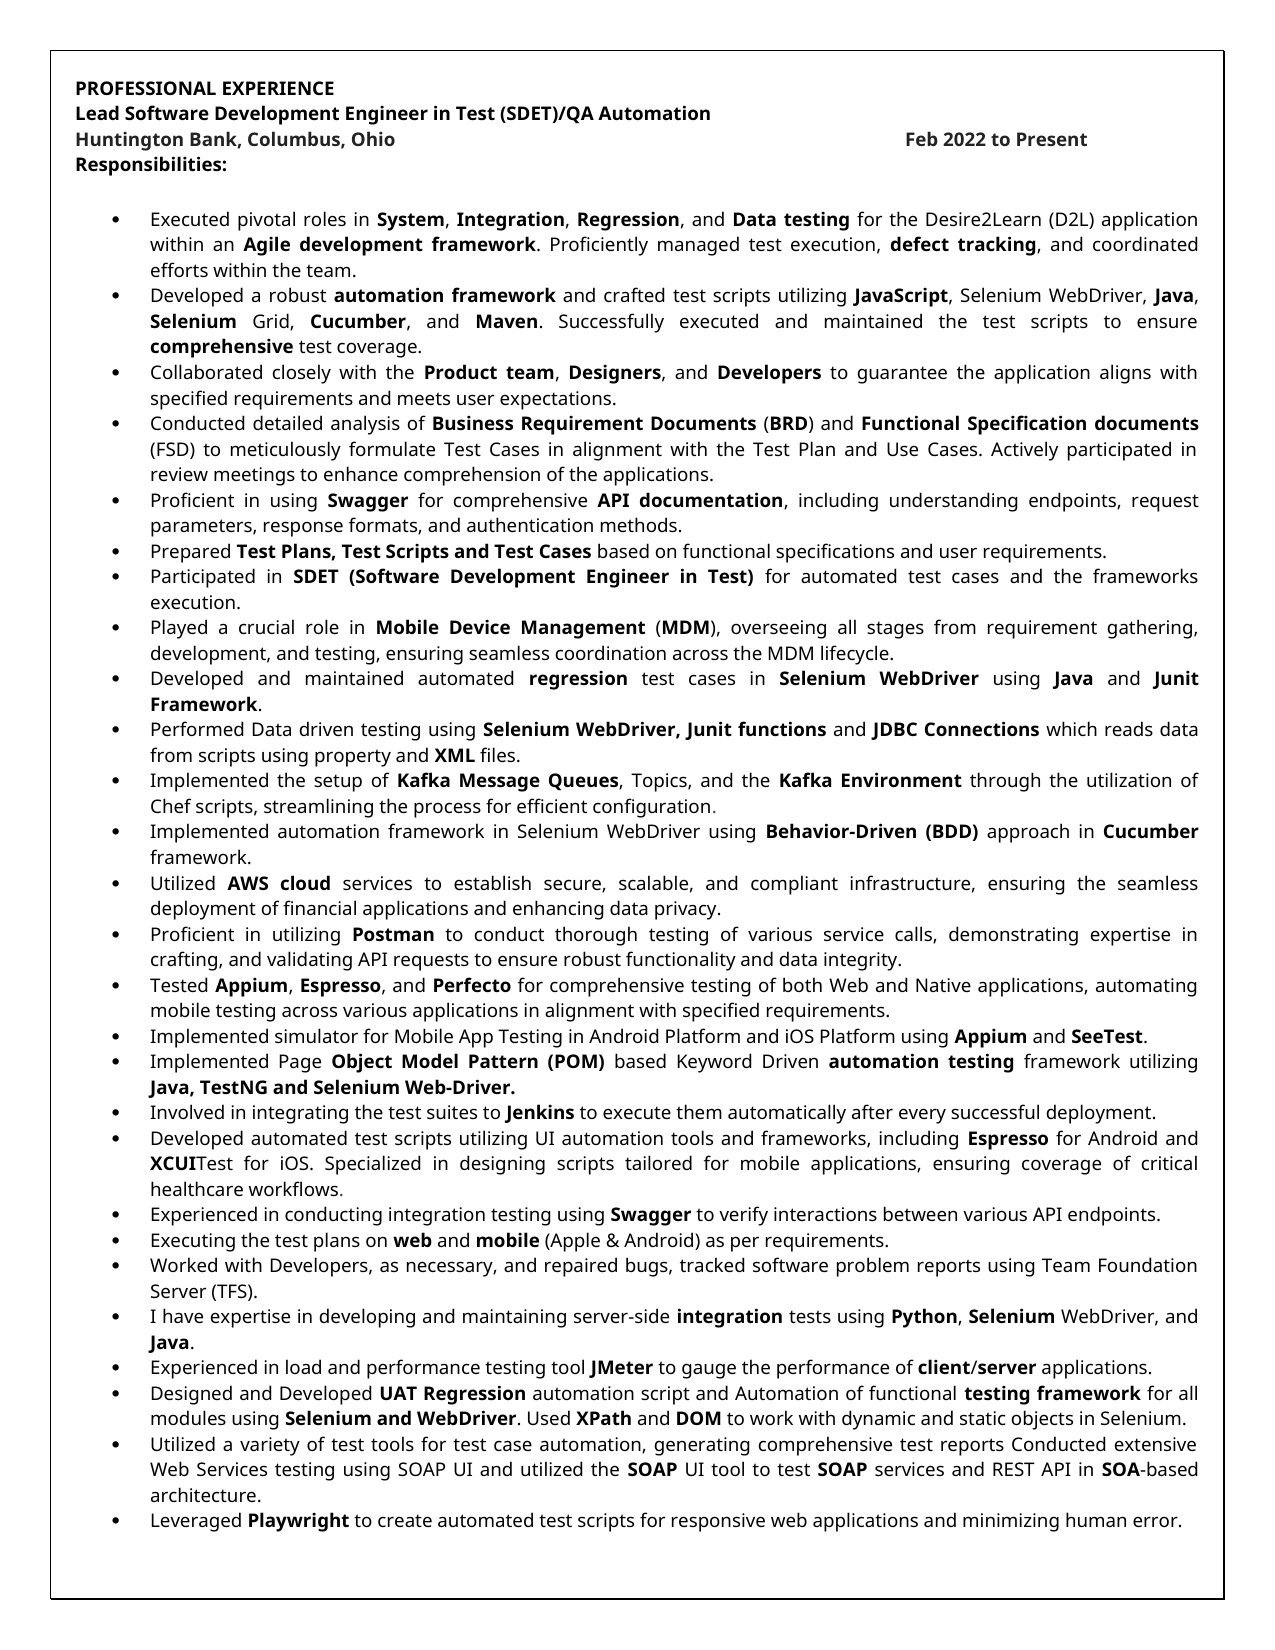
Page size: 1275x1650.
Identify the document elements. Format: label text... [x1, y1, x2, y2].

list Designed and Developed UAT Regression automation script and Automation of functional testing framework for all modules using Selenium and WebDriver. Used XPath and DOM to work with dynamic and static objects in Selenium. [112, 1380, 1199, 1431]
list Experienced in conducting integration testing using Swagger to verify interactions between various API endpoints. [112, 1202, 1199, 1227]
list Implemented automation framework in Selenium WebDriver using Behavior-Driven (BDD) approach in Cucumber framework. [112, 819, 1199, 870]
text Responsibilities: [75, 152, 1199, 177]
list Implemented the setup of Kafka Message Queues, Topics, and the Kafka Environment through the utilization of Chef scripts, streamlining the process for efficient configuration. [112, 768, 1199, 819]
list I have expertise in developing and maintaining server-side integration tests using Python, Selenium WebDriver, and Java. [112, 1304, 1199, 1355]
list Executed pivotal roles in System, Integration, Regression, and Data testing for the Desire2Learn (D2L) application within an Agile development framework. Proficiently managed test execution, defect tracking, and coordinated efforts within the team. [112, 206, 1199, 283]
list Executing the test plans on web and mobile (Apple & Android) as per requirements. [112, 1227, 1199, 1253]
text PROFESSIONAL EXPERIENCE [75, 75, 1199, 101]
list Developed and maintained automated regression test cases in Selenium WebDriver using Java and Junit Framework. [112, 666, 1199, 717]
list Experienced in load and performance testing tool JMeter to gauge the performance of client/server applications. [112, 1355, 1199, 1380]
list Tested Appium, Espresso, and Perfecto for comprehensive testing of both Web and Native applications, automating mobile testing across various applications in alignment with specified requirements. [112, 972, 1199, 1023]
list Developed a robust automation framework and crafted test scripts utilizing JavaScript, Selenium WebDriver, Java, Selenium Grid, Cucumber, and Maven. Successfully executed and maintained the test scripts to ensure comprehensive test coverage. [112, 283, 1199, 359]
list Utilized a variety of test tools for test case automation, generating comprehensive test reports Conducted extensive Web Services testing using SOAP UI and utilized the SOAP UI tool to test SOAP services and REST API in SOA-based architecture. [112, 1431, 1199, 1508]
list Implemented Page Object Model Pattern (POM) based Keyword Driven automation testing framework utilizing Java, TestNG and Selenium Web-Driver. [112, 1048, 1199, 1099]
list Proficient in using Swagger for comprehensive API documentation, including understanding endpoints, request parameters, response formats, and authentication methods. [112, 487, 1199, 538]
text Lead Software Development Engineer in Test (SDET)/QA Automation [75, 101, 1199, 126]
list Played a crucial role in Mobile Device Management (MDM), overseeing all stages from requirement gathering, development, and testing, ensuring seamless coordination across the MDM lifecycle. [112, 614, 1199, 666]
list Proficient in utilizing Postman to conduct thorough testing of various service calls, demonstrating expertise in crafting, and validating API requests to ensure robust functionality and data integrity. [112, 921, 1199, 972]
text Huntington Bank, Columbus, Ohio Feb 2022 to Present [75, 126, 1199, 152]
list Leveraged Playwright to create automated test scripts for responsive web applications and minimizing human error. [112, 1508, 1199, 1533]
list Involved in integrating the test suites to Jenkins to execute them automatically after every successful deployment. [112, 1099, 1199, 1125]
list Prepared Test Plans, Test Scripts and Test Cases based on functional specifications and user requirements. [112, 538, 1199, 563]
list Worked with Developers, as necessary, and repaired bugs, tracked software problem reports using Team Foundation Server (TFS). [112, 1253, 1199, 1304]
list Conducted detailed analysis of Business Requirement Documents (BRD) and Functional Specification documents (FSD) to meticulously formulate Test Cases in alignment with the Test Plan and Use Cases. Actively participated in review meetings to enhance comprehension of the applications. [112, 410, 1199, 487]
list Participated in SDET (Software Development Engineer in Test) for automated test cases and the frameworks execution. [112, 563, 1199, 614]
list Utilized AWS cloud services to establish secure, scalable, and compliant infrastructure, ensuring the seamless deployment of financial applications and enhancing data privacy. [112, 870, 1199, 921]
list Performed Data driven testing using Selenium WebDriver, Junit functions and JDBC Connections which reads data from scripts using property and XML files. [112, 717, 1199, 768]
list Implemented simulator for Mobile App Testing in Android Platform and iOS Platform using Appium and SeeTest. [112, 1023, 1199, 1048]
list Collaborated closely with the Product team, Designers, and Developers to guarantee the application aligns with specified requirements and meets user expectations. [112, 359, 1199, 410]
list Developed automated test scripts utilizing UI automation tools and frameworks, including Espresso for Android and XCUITest for iOS. Specialized in designing scripts tailored for mobile applications, ensuring coverage of critical healthcare workflows. [112, 1125, 1199, 1202]
